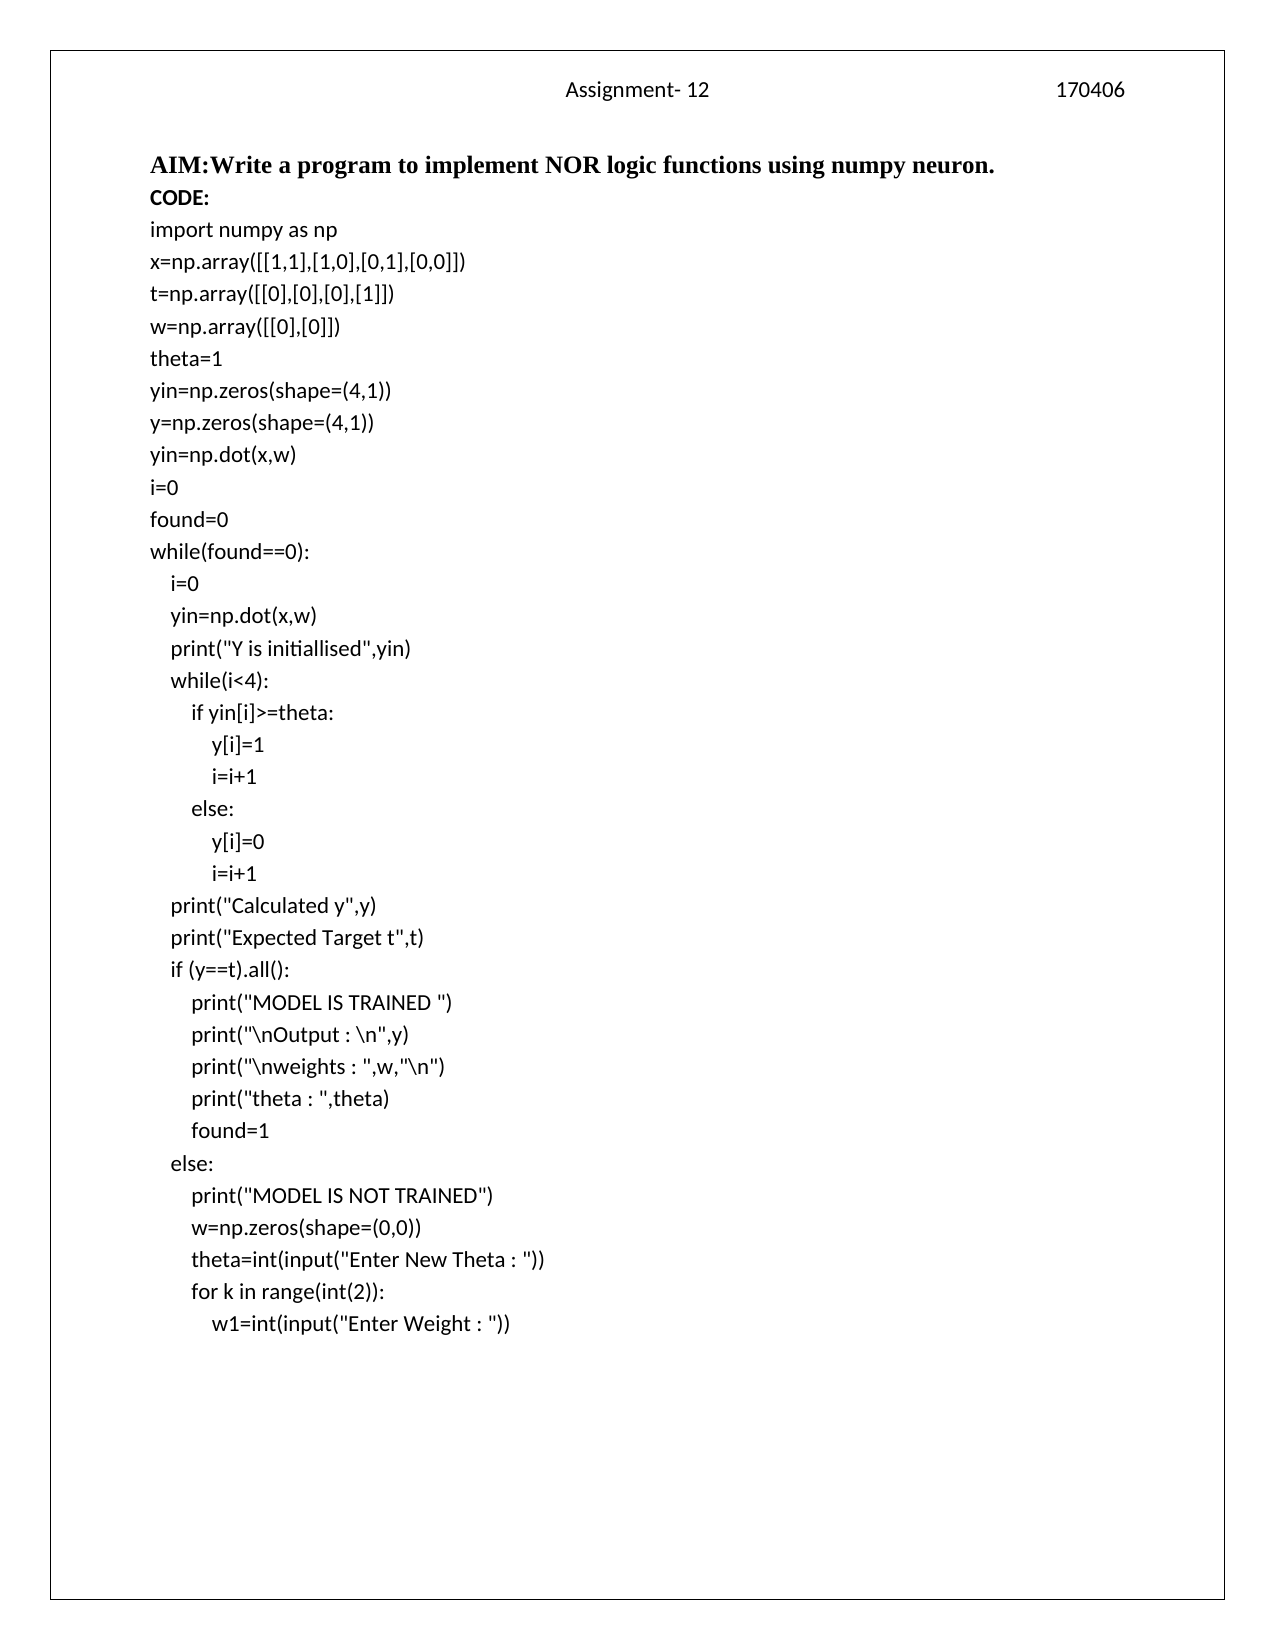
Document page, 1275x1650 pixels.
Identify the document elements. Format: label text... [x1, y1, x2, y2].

text else: [150, 1149, 1125, 1177]
text theta=int(input("Enter New Theta : ")) [150, 1245, 1125, 1273]
text print("Y is initiallised",yin) [150, 634, 1125, 662]
text print("\nOutput : \n",y) [150, 1020, 1125, 1048]
text x=np.array([[1,1],[1,0],[0,1],[0,0]]) [150, 247, 1125, 275]
text w=np.array([[0],[0]]) [150, 312, 1125, 340]
text if (y==t).all(): [150, 956, 1125, 983]
text theta=1 [150, 344, 1125, 372]
text y[i]=1 [150, 730, 1125, 758]
text print("MODEL IS TRAINED ") [150, 988, 1125, 1016]
text if yin[i]>=theta: [150, 698, 1125, 726]
text print("Calculated y",y) [150, 891, 1125, 919]
text y=np.zeros(shape=(4,1)) [150, 408, 1125, 436]
text else: [150, 794, 1125, 823]
text i=0 [150, 473, 1125, 501]
text w1=int(input("Enter Weight : ")) [150, 1309, 1125, 1338]
text while(found==0): [150, 537, 1125, 565]
text i=0 [150, 569, 1125, 597]
text w=np.zeros(shape=(0,0)) [150, 1213, 1125, 1241]
text i=i+1 [150, 859, 1125, 887]
text print("\nweights : ",w,"\n") [150, 1052, 1125, 1080]
text print("Expected Target t",t) [150, 923, 1125, 951]
text found=0 [150, 505, 1125, 533]
text print("theta : ",theta) [150, 1084, 1125, 1112]
text yin=np.dot(x,w) [150, 601, 1125, 629]
text while(i<4): [150, 666, 1125, 694]
text import numpy as np [150, 215, 1125, 243]
text AIM:Write a program to implement NOR logic functions using numpy neuron. [150, 150, 1125, 179]
text yin=np.zeros(shape=(4,1)) [150, 376, 1125, 404]
text t=np.array([[0],[0],[0],[1]]) [150, 279, 1125, 308]
text i=i+1 [150, 762, 1125, 790]
text print("MODEL IS NOT TRAINED") [150, 1181, 1125, 1209]
text CODE: [150, 183, 1125, 211]
text y[i]=0 [150, 827, 1125, 855]
text yin=np.dot(x,w) [150, 441, 1125, 468]
text for k in range(int(2)): [150, 1277, 1125, 1305]
text found=1 [150, 1116, 1125, 1144]
